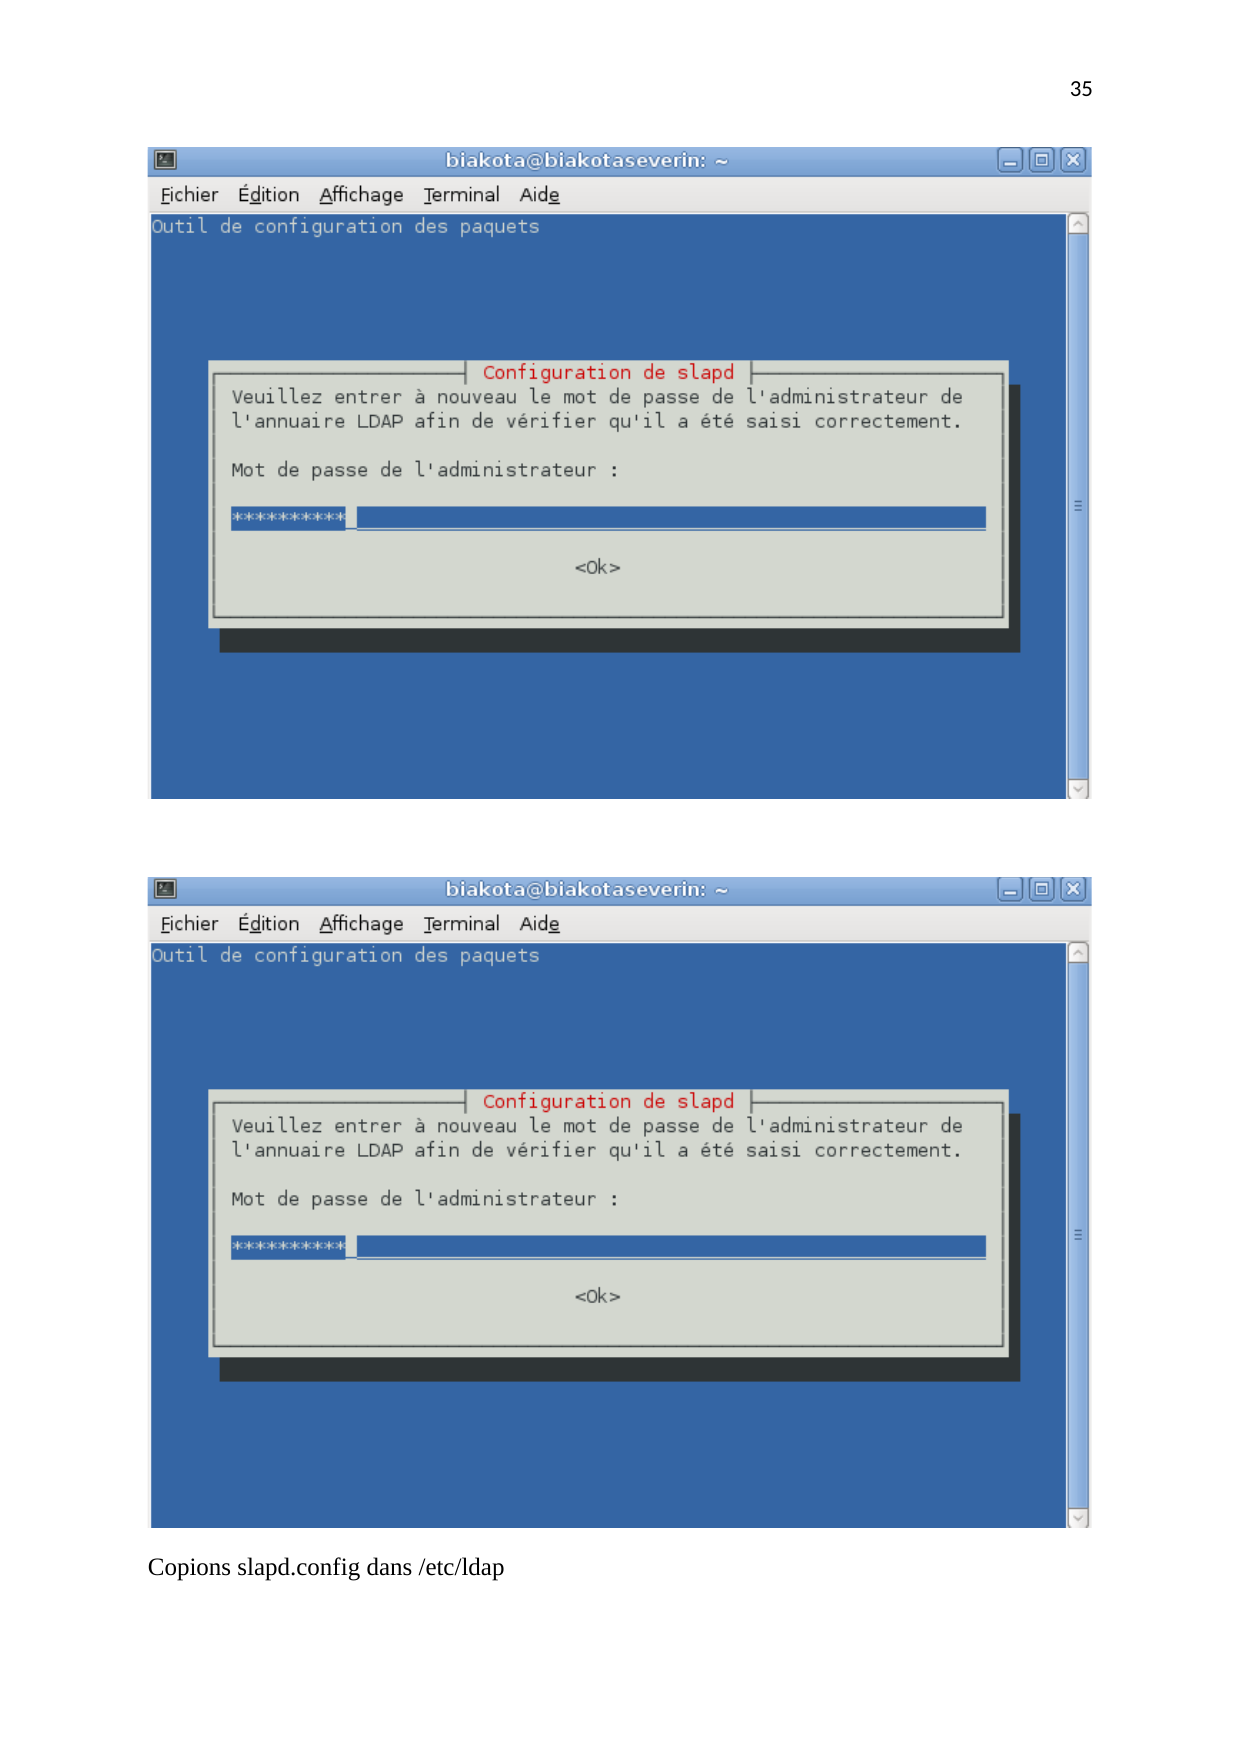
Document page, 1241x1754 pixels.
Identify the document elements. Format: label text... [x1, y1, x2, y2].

picture [147, 147, 1092, 799]
picture [147, 877, 1092, 1528]
text Copions slapd.config dans /etc/ldap [148, 1552, 1093, 1581]
